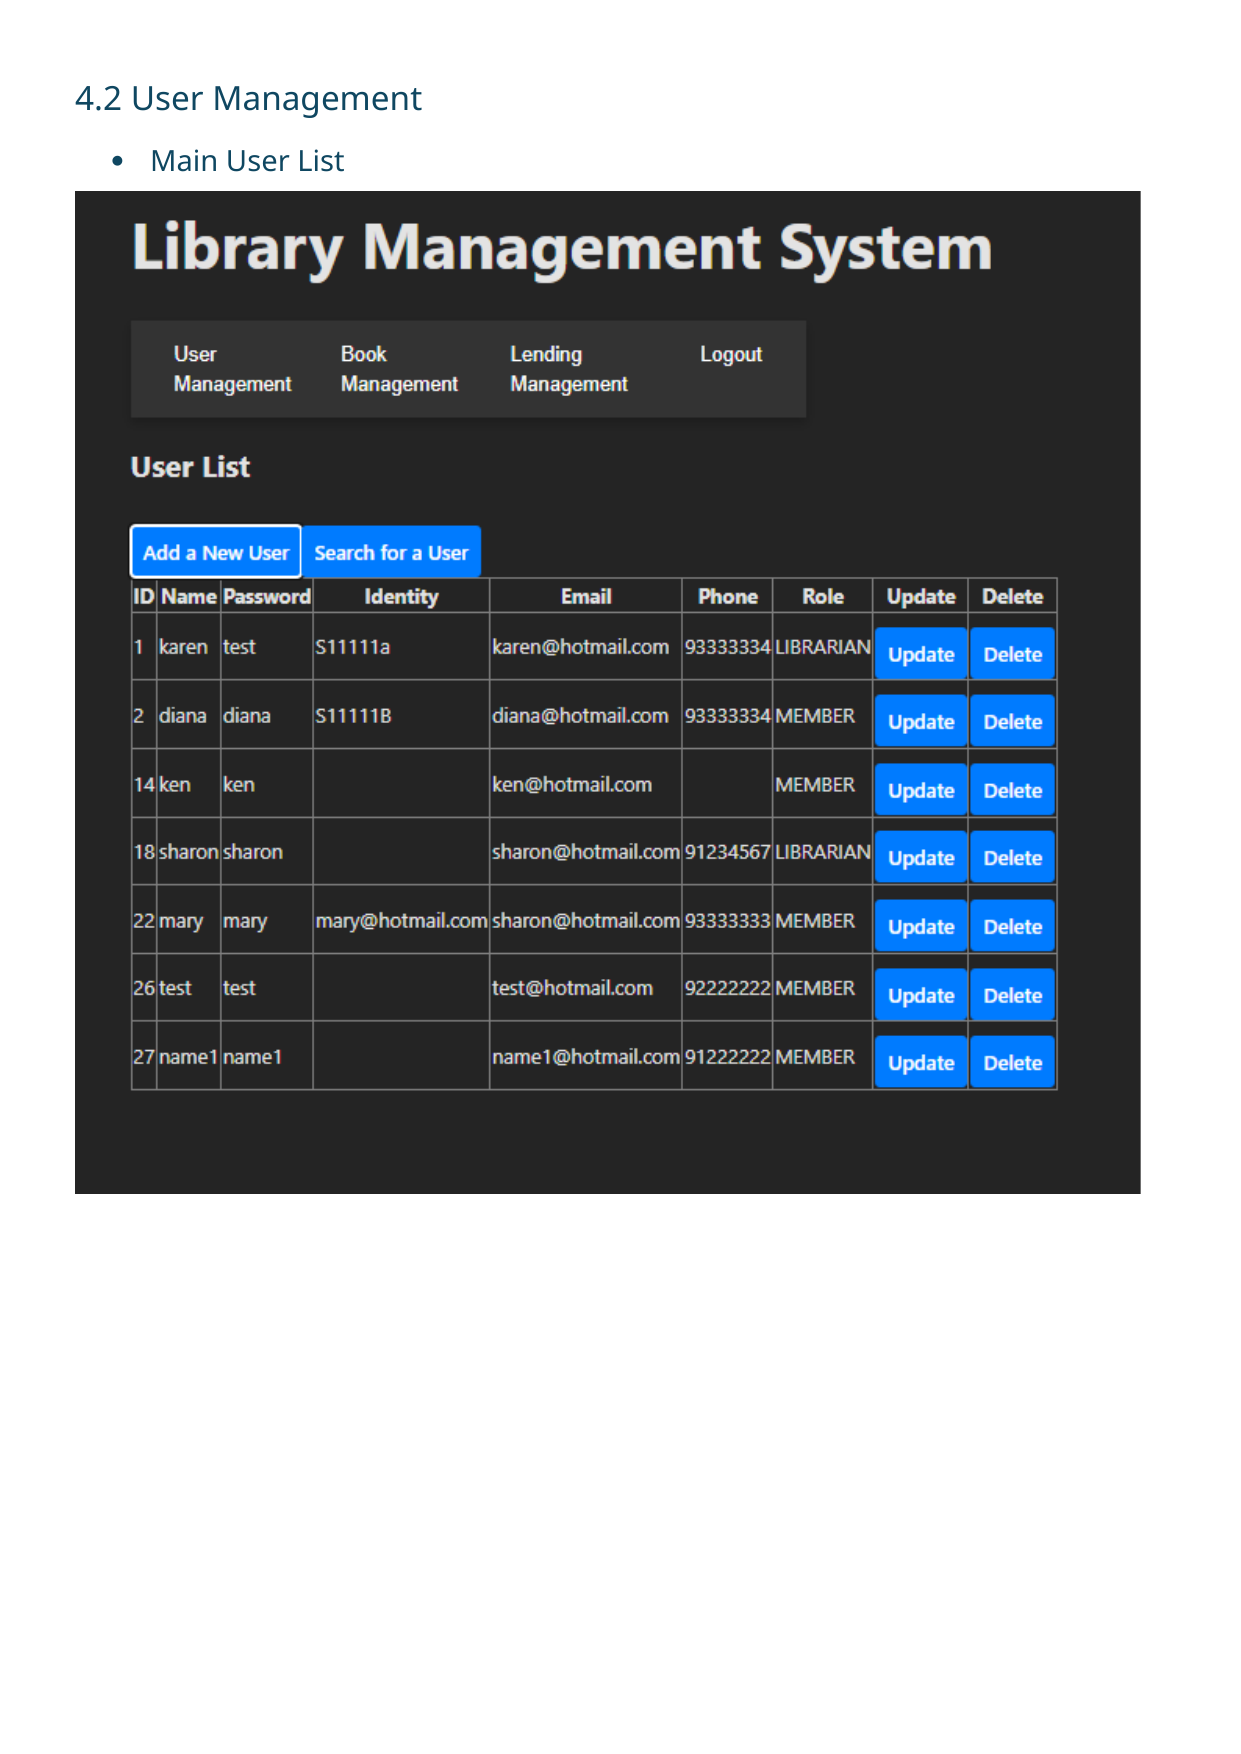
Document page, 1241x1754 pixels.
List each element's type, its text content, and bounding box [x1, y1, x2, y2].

subtitle Main User List [112, 141, 1165, 180]
subtitle 4.2 User Management [75, 75, 1165, 120]
picture [75, 191, 1141, 1194]
